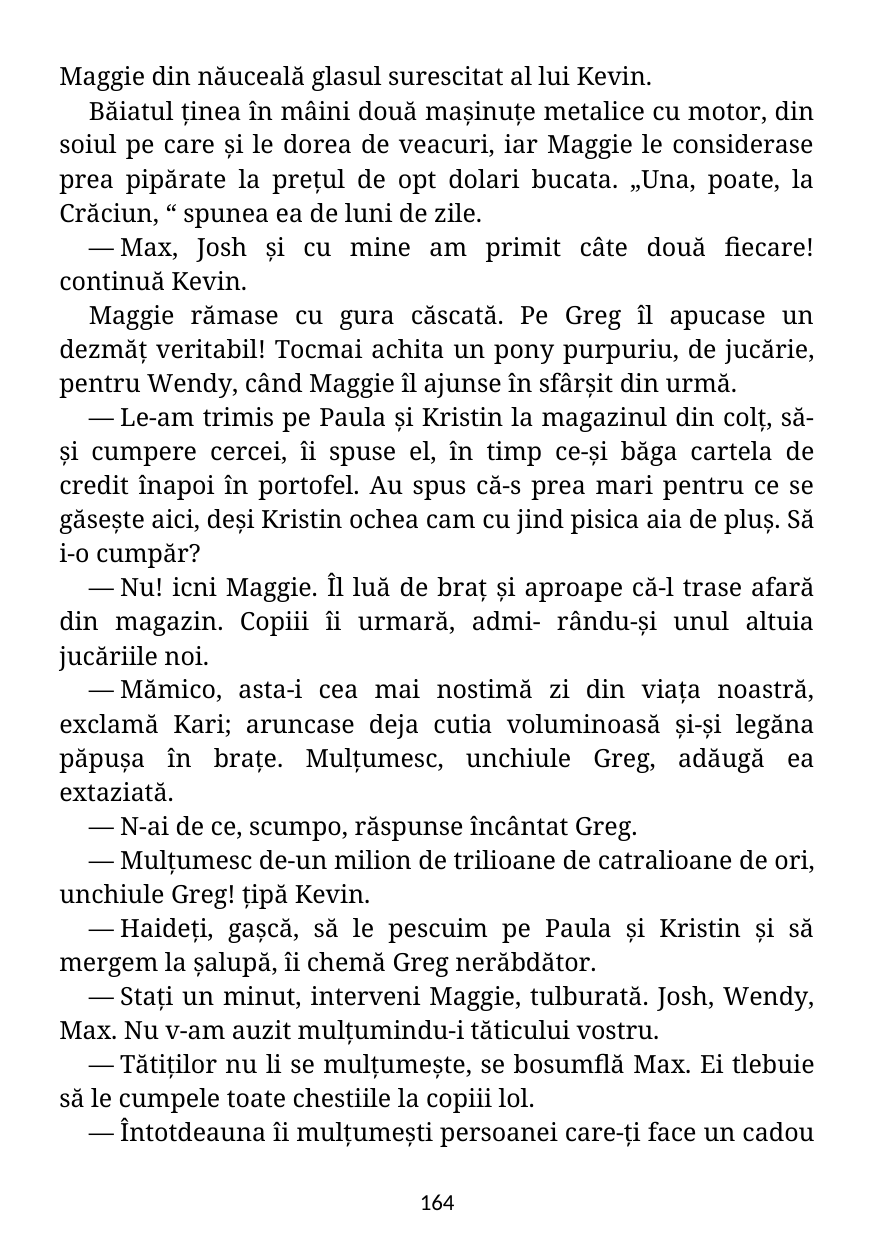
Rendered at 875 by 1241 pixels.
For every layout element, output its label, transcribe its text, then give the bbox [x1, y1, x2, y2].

text — Tătiţilor nu li se mulţumeşte, se bosumflă Max. Ei tlebuie să le cumpele toate chestiile la copiii lol. [59, 1047, 815, 1115]
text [59, 59, 815, 93]
text — Haideţi, gaşcă, să le pescuim pe Paula şi Kristin şi să mergem la şalupă, îi chemă Greg nerăbdător. [59, 911, 815, 979]
text — Nu! icni Maggie. Îl luă de braţ şi aproape că-l trase afară din magazin. Copiii îi urmară, admi- rându-şi unul altuia jucăriile noi. [59, 570, 815, 672]
text Maggie rămase cu gura căscată. Pe Greg îl apucase un dezmăţ veritabil! Tocmai achita un pony purpuriu, de jucărie, pentru Wendy, când Maggie îl ajunse în sfârşit din urmă. [59, 297, 815, 400]
text — N-ai de ce, scumpo, răspunse încântat Greg. [59, 808, 815, 842]
text — Mulţumesc de-un milion de trilioane de catralioane de ori, unchiule Greg! ţipă Kevin. [59, 842, 815, 911]
text — Staţi un minut, interveni Maggie, tulburată. Josh, Wendy, Max. Nu v-am auzit mulţumindu-i tăticului vostru. [59, 979, 815, 1047]
text — Mămico, asta-i cea mai nostimă zi din viaţa noastră, exclamă Kari; aruncase deja cutia voluminoasă şi-şi legăna păpuşa în braţe. Mulţumesc, unchiule Greg, adăugă ea extaziată. [59, 672, 815, 808]
text — Le-am trimis pe Paula şi Kristin la magazinul din colţ, să-şi cumpere cercei, îi spuse el, în timp ce-şi băga cartela de credit înapoi în portofel. Au spus că-s prea mari pentru ce se găseşte aici, deşi Kristin ochea cam cu jind pisica aia de pluş. Să i-o cumpăr? [59, 400, 815, 570]
text — Max, Josh şi cu mine am primit câte două fiecare! continuă Kevin. [59, 229, 815, 297]
text Băiatul ţinea în mâini două maşinuţe metalice cu motor, din soiul pe care şi le dorea de veacuri, iar Maggie le considerase prea pipărate la preţul de opt dolari bucata. „Una, poate, la Crăciun, “ spunea ea de luni de zile. [59, 93, 815, 229]
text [59, 1115, 815, 1149]
